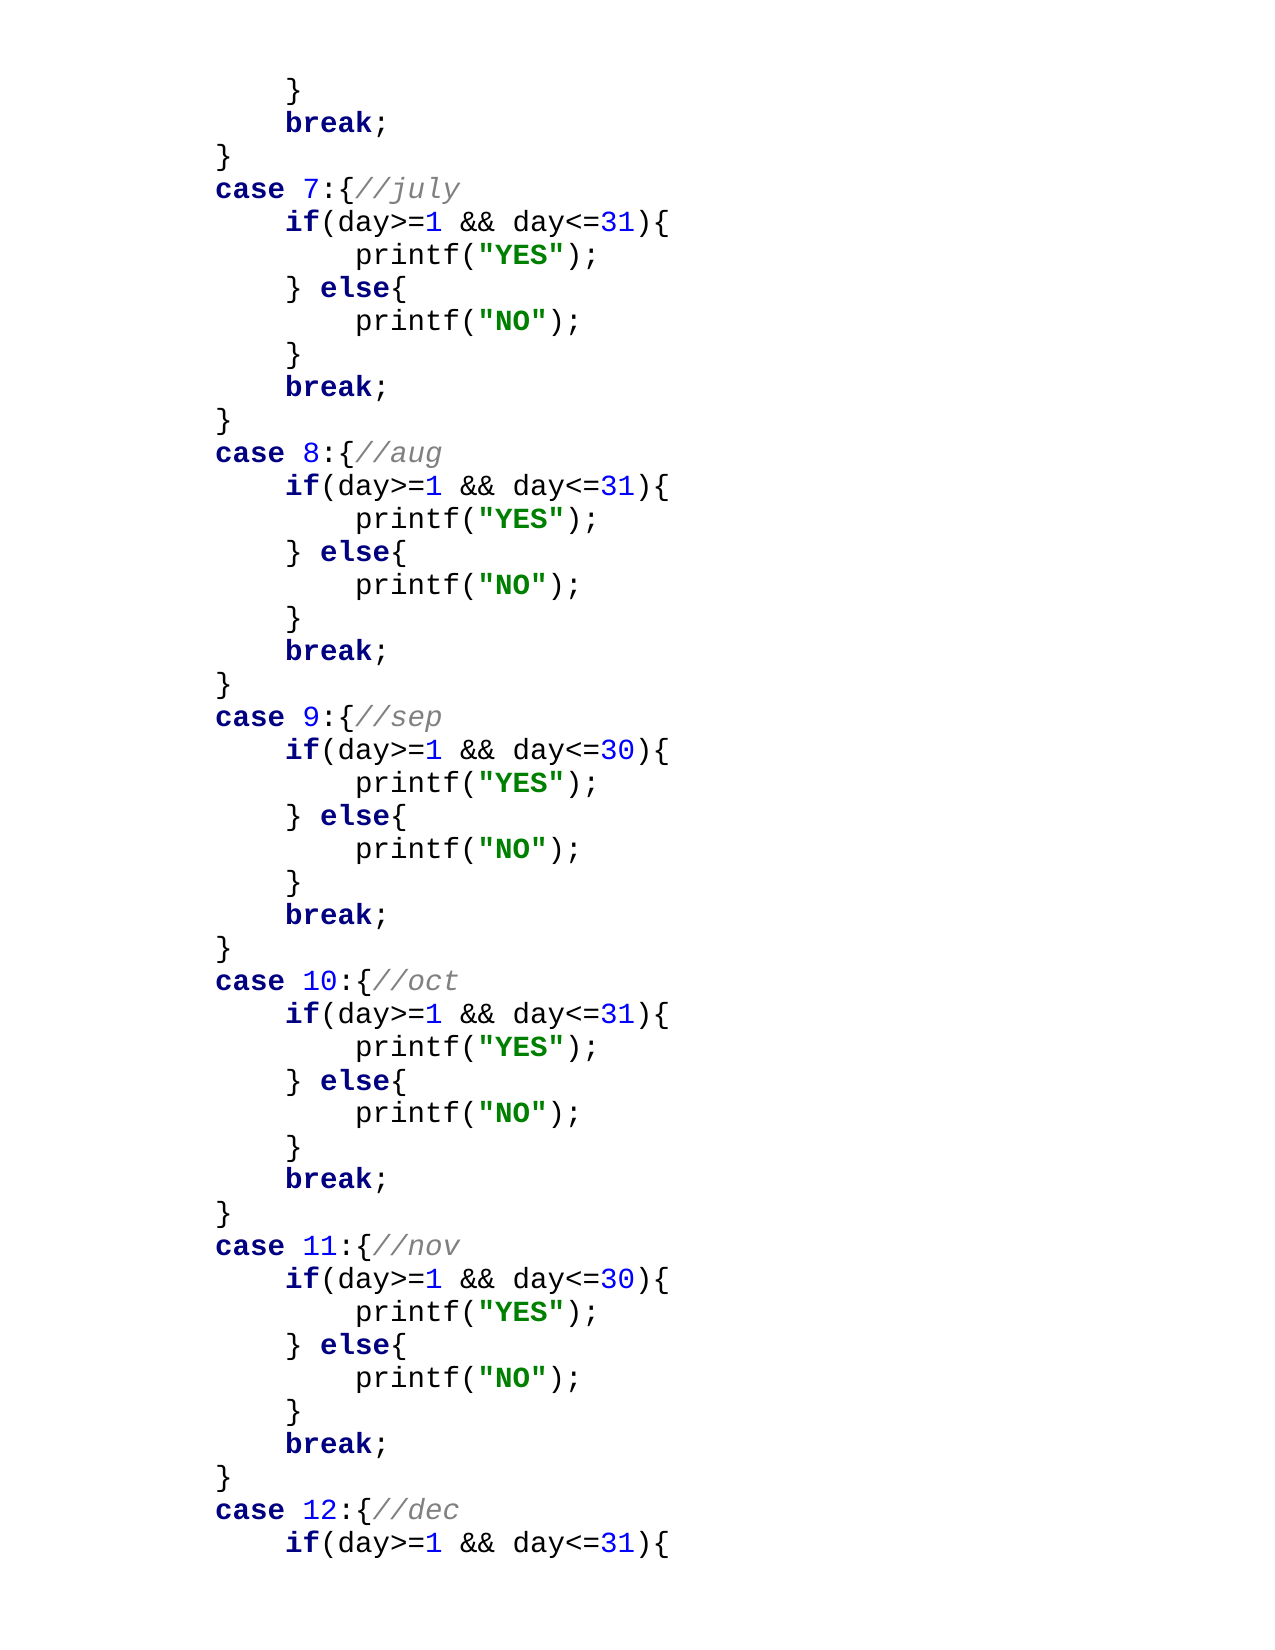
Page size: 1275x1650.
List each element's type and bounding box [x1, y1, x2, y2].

text [75, 75, 1200, 1561]
